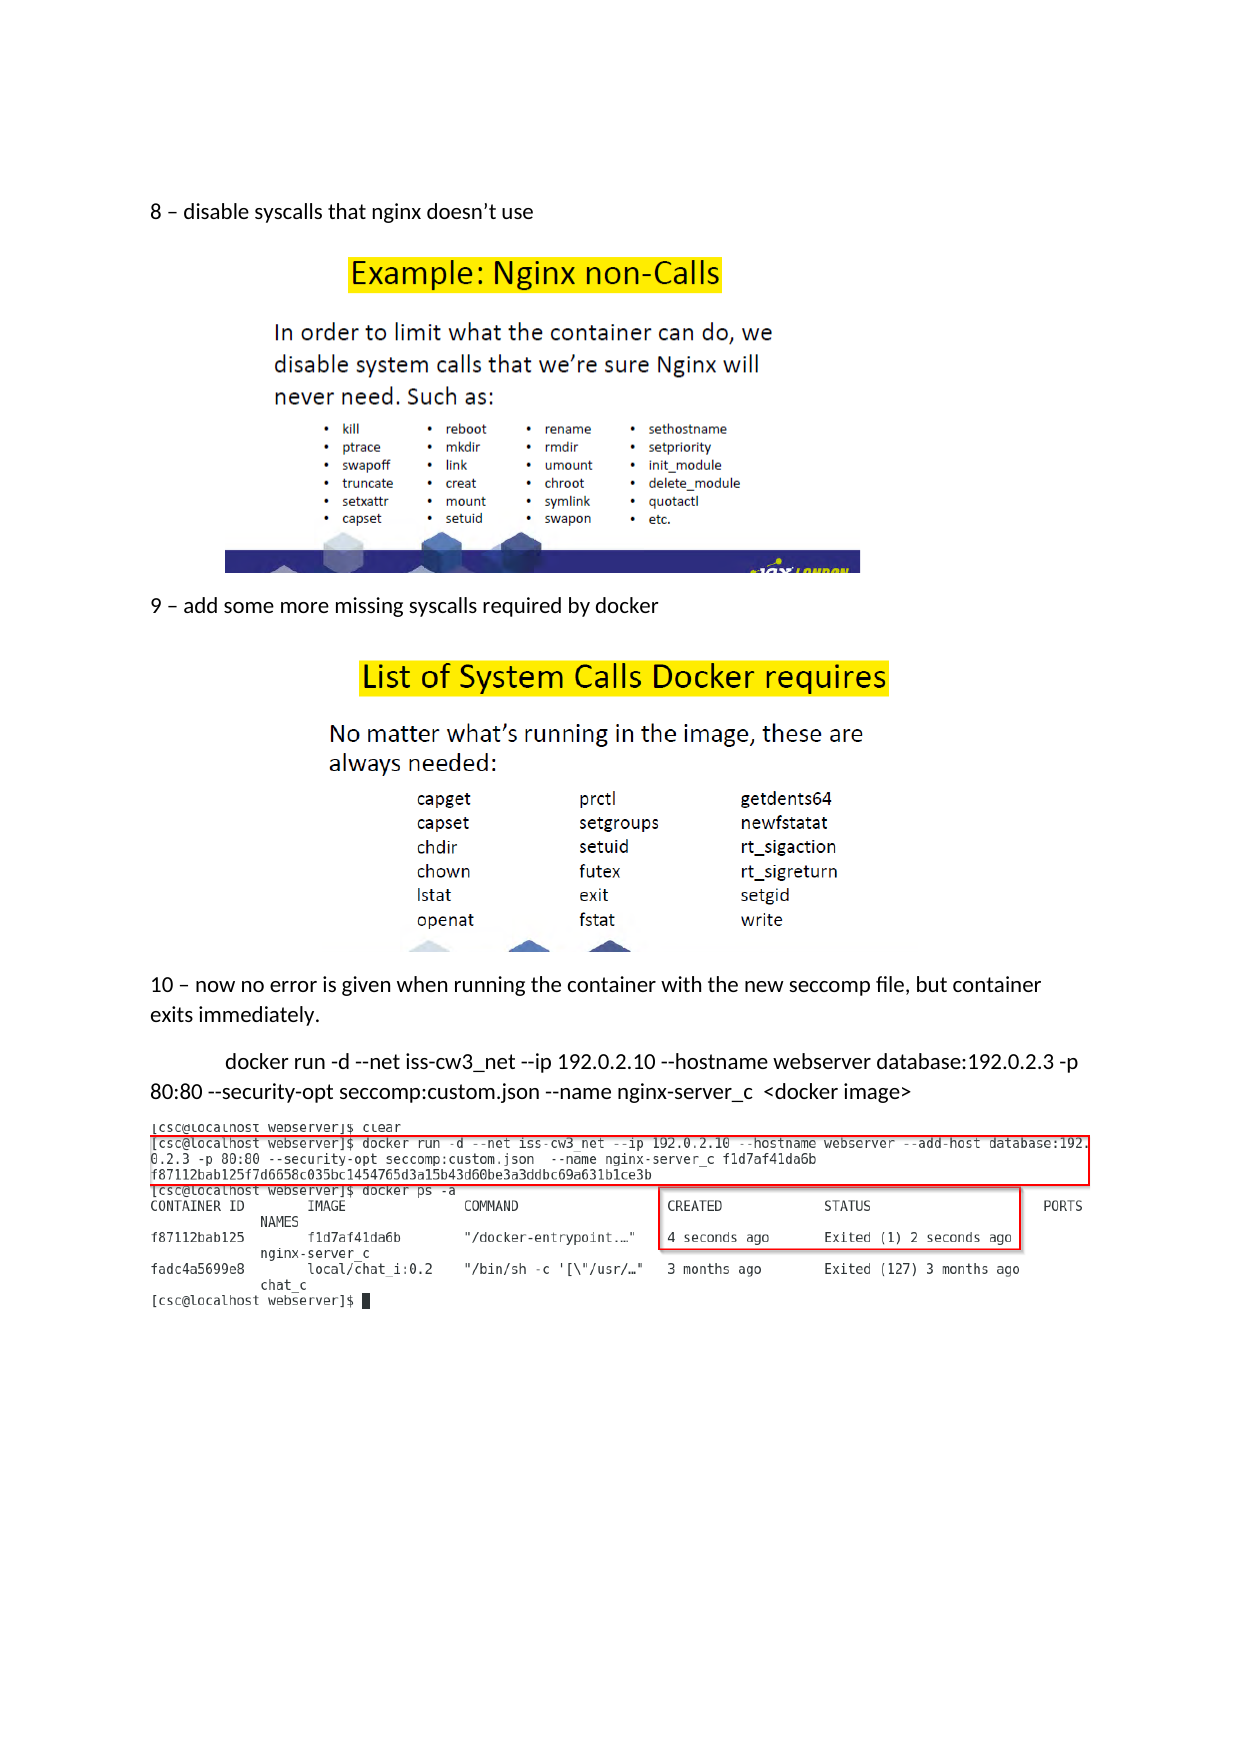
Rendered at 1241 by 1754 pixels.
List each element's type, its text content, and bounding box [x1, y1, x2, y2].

text 10 – now no error is given when running the container with the new seccomp file, but container exits immediately. [150, 970, 1090, 1028]
text docker run -d --net iss-cw3_net --ip 192.0.2.10 --hostname webserver database:192.0.2.3 -p 80:80 --security-opt seccomp:custom.json --name nginx-server_c <docker image> [150, 1047, 1090, 1105]
picture [322, 638, 919, 952]
text 9 – add some more missing syscalls required by docker [150, 591, 1090, 619]
picture [225, 243, 861, 573]
picture [150, 1124, 1091, 1318]
text 8 – disable syscalls that nginx doesn’t use [150, 197, 1090, 225]
